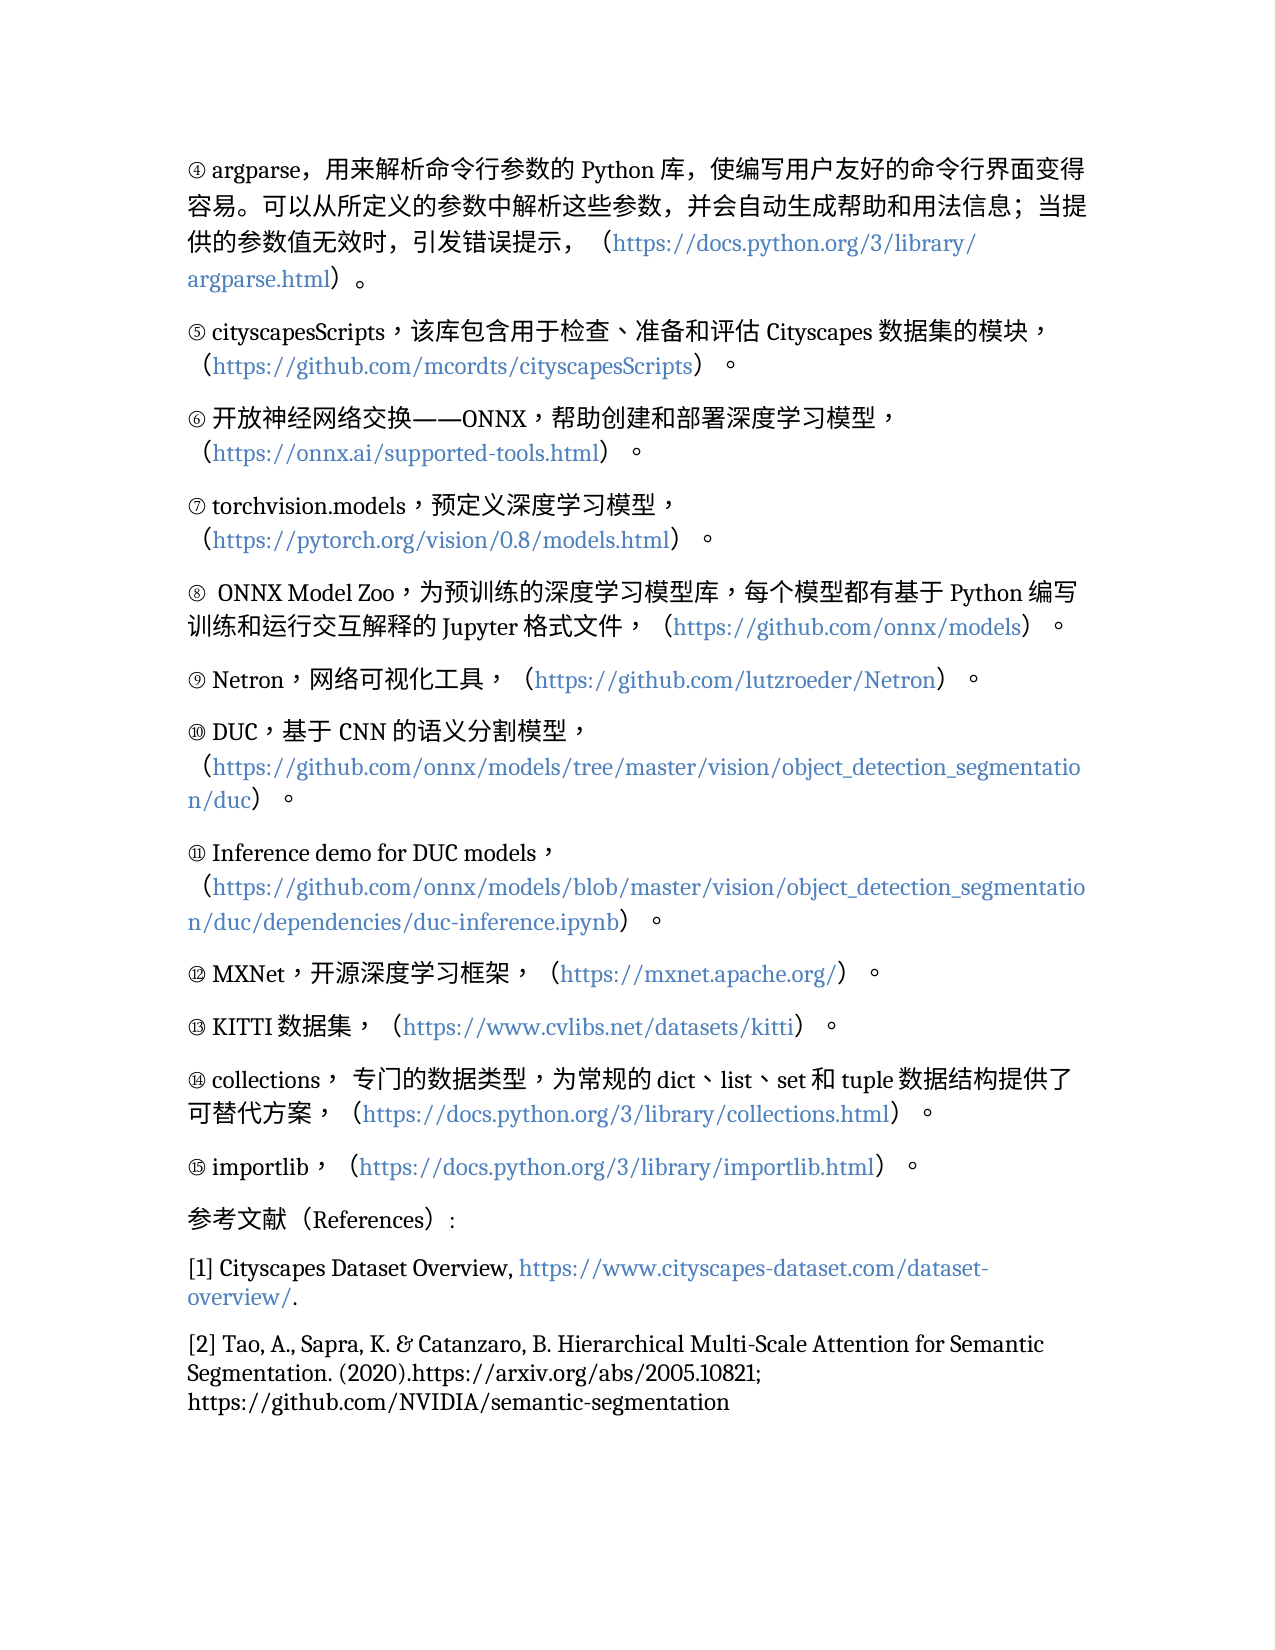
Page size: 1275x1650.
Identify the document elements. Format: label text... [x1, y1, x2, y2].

text ⑩ DUC，基于 CNN 的语义分割模型，（https://github.com/onnx/models/tree/master/vision/object_detection_segmentation/duc）。 [187, 714, 1087, 816]
text 参考文献（References）: [187, 1201, 1087, 1235]
text ⑭ collections， 专门的数据类型，为常规的dict、list、set和tuple数据结构提供了可替代方案，（https://docs.python.org/3/library/collections.html）。 [187, 1062, 1087, 1130]
text ⑤ cityscapesScripts，该库包含用于检查、准备和评估 Cityscapes 数据集的模块，（https://github.com/mcordts/cityscapesScripts）。 [187, 314, 1087, 382]
text ④ argparse，用来解析命令行参数的 Python 库，使编写用户友好的命令行界面变得容易。可以从所定义的参数中解析这些参数，并会自动生成帮助和用法信息；当提供的参数值无效时，引发错误提示，（https://docs.python.org/3/library/argparse.html）。 [187, 150, 1087, 295]
text [1] Cityscapes Dataset Overview, https://www.cityscapes-dataset.com/dataset-overview/. [187, 1254, 1087, 1312]
text ⑥ 开放神经网络交换——ONNX，帮助创建和部署深度学习模型，（https://onnx.ai/supported-tools.html）。 [187, 401, 1087, 469]
text ⑪ Inference demo for DUC models，（https://github.com/onnx/models/blob/master/vision/object_detection_segmentation/duc/dependencies/duc-inference.ipynb）。 [187, 835, 1087, 937]
text ⑮ importlib，（https://docs.python.org/3/library/importlib.html）。 [187, 1148, 1087, 1182]
text ⑬ KITTI数据集，（https://www.cvlibs.net/datasets/kitti）。 [187, 1009, 1087, 1043]
text ⑨ Netron，网络可视化工具，（https://github.com/lutzroeder/Netron）。 [187, 661, 1087, 695]
text [2] Tao, A., Sapra, K. & Catanzaro, B. Hierarchical Multi-Scale Attention for Semantic Segmentation. (2020).https://arxiv.org/abs/2005.10821; https://github.com/NVIDIA/semantic-segmentation [187, 1330, 1087, 1417]
text ⑦ torchvision.models，预定义深度学习模型，（https://pytorch.org/vision/0.8/models.html）。 [187, 487, 1087, 556]
text ⑫ MXNet，开源深度学习框架，（https://mxnet.apache.org/）。 [187, 956, 1087, 990]
text ⑧ ONNX Model Zoo，为预训练的深度学习模型库，每个模型都有基于Python编写训练和运行交互解释的Jupyter格式文件，（https://github.com/onnx/models）。 [187, 574, 1087, 642]
